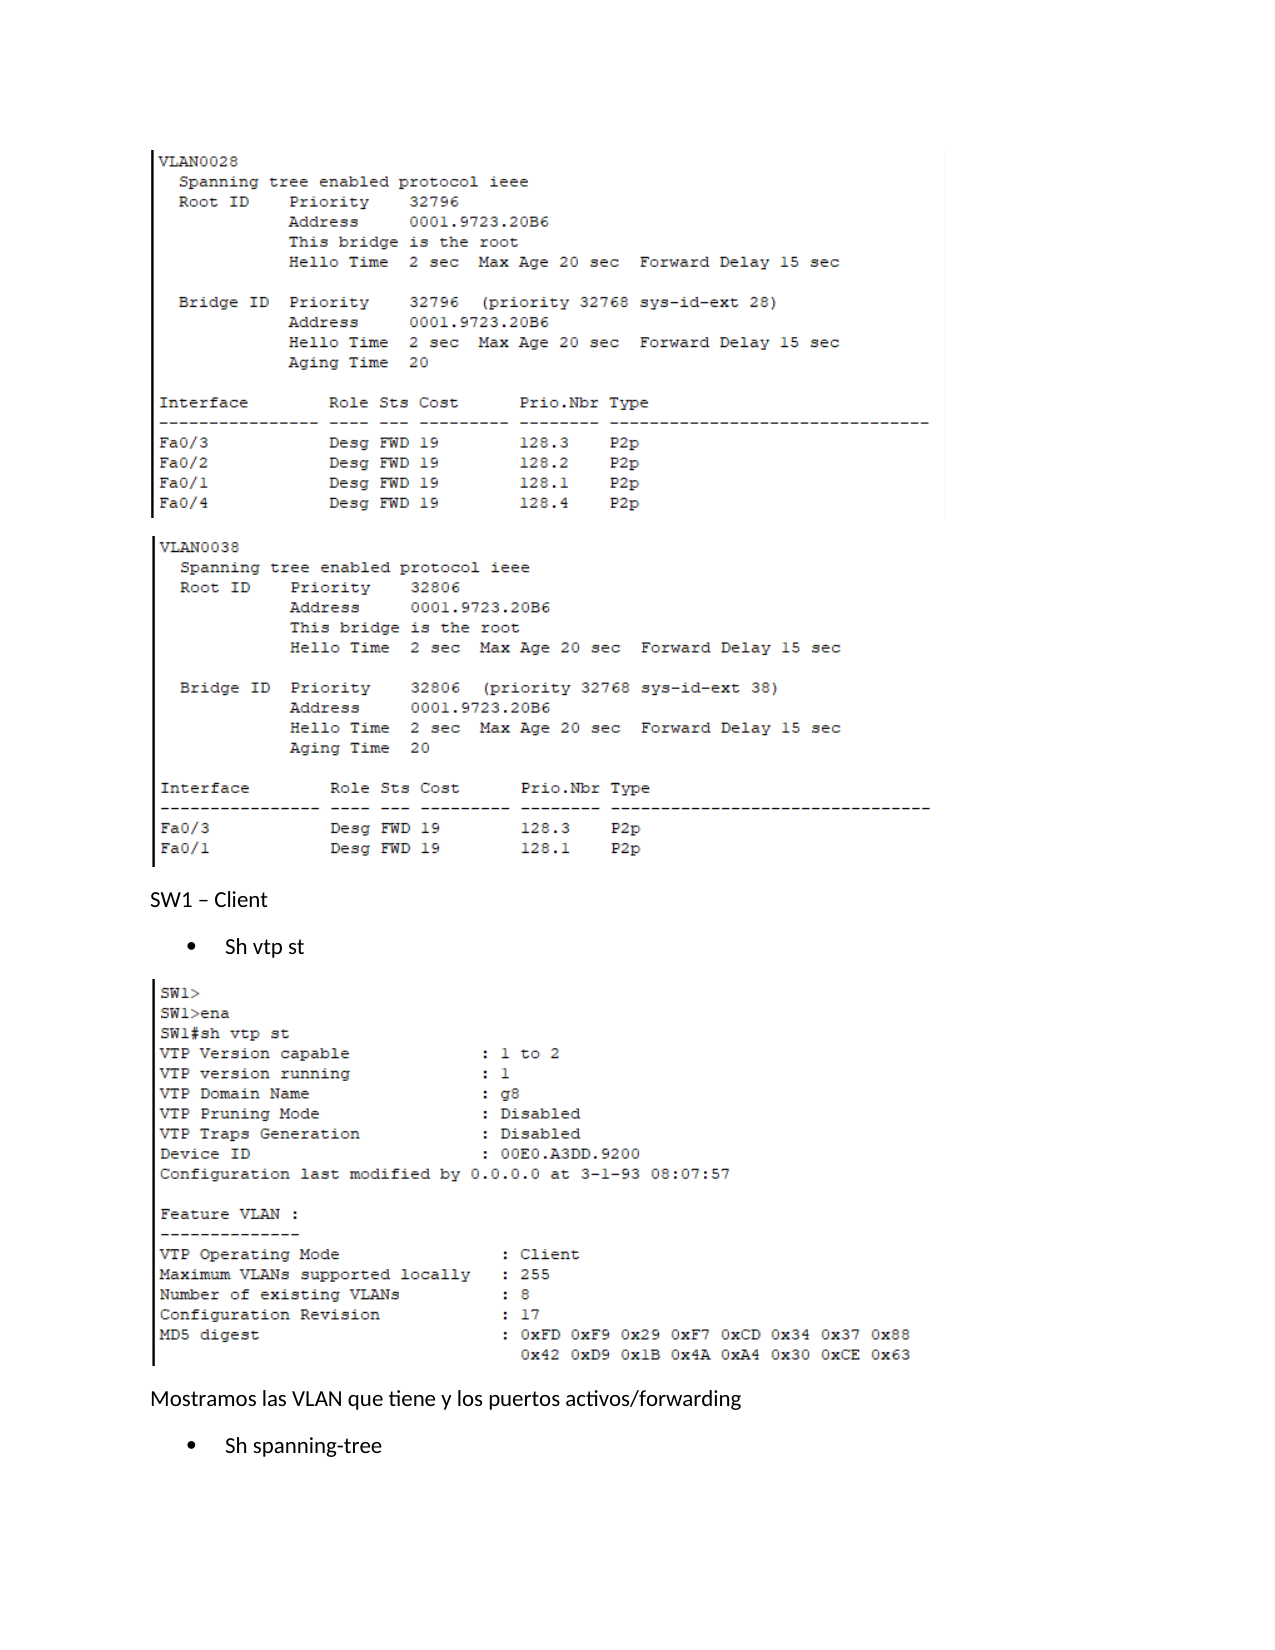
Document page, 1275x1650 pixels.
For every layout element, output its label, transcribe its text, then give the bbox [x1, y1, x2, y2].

list Sh spanning-tree [187, 1431, 1125, 1459]
list Sh vtp st [187, 932, 1125, 960]
text SW1 – Client [150, 885, 1125, 913]
text Mostramos las VLAN que tiene y los puertos activos/forwarding [150, 1384, 1125, 1412]
picture [150, 150, 946, 518]
picture [150, 536, 936, 867]
picture [150, 979, 942, 1366]
